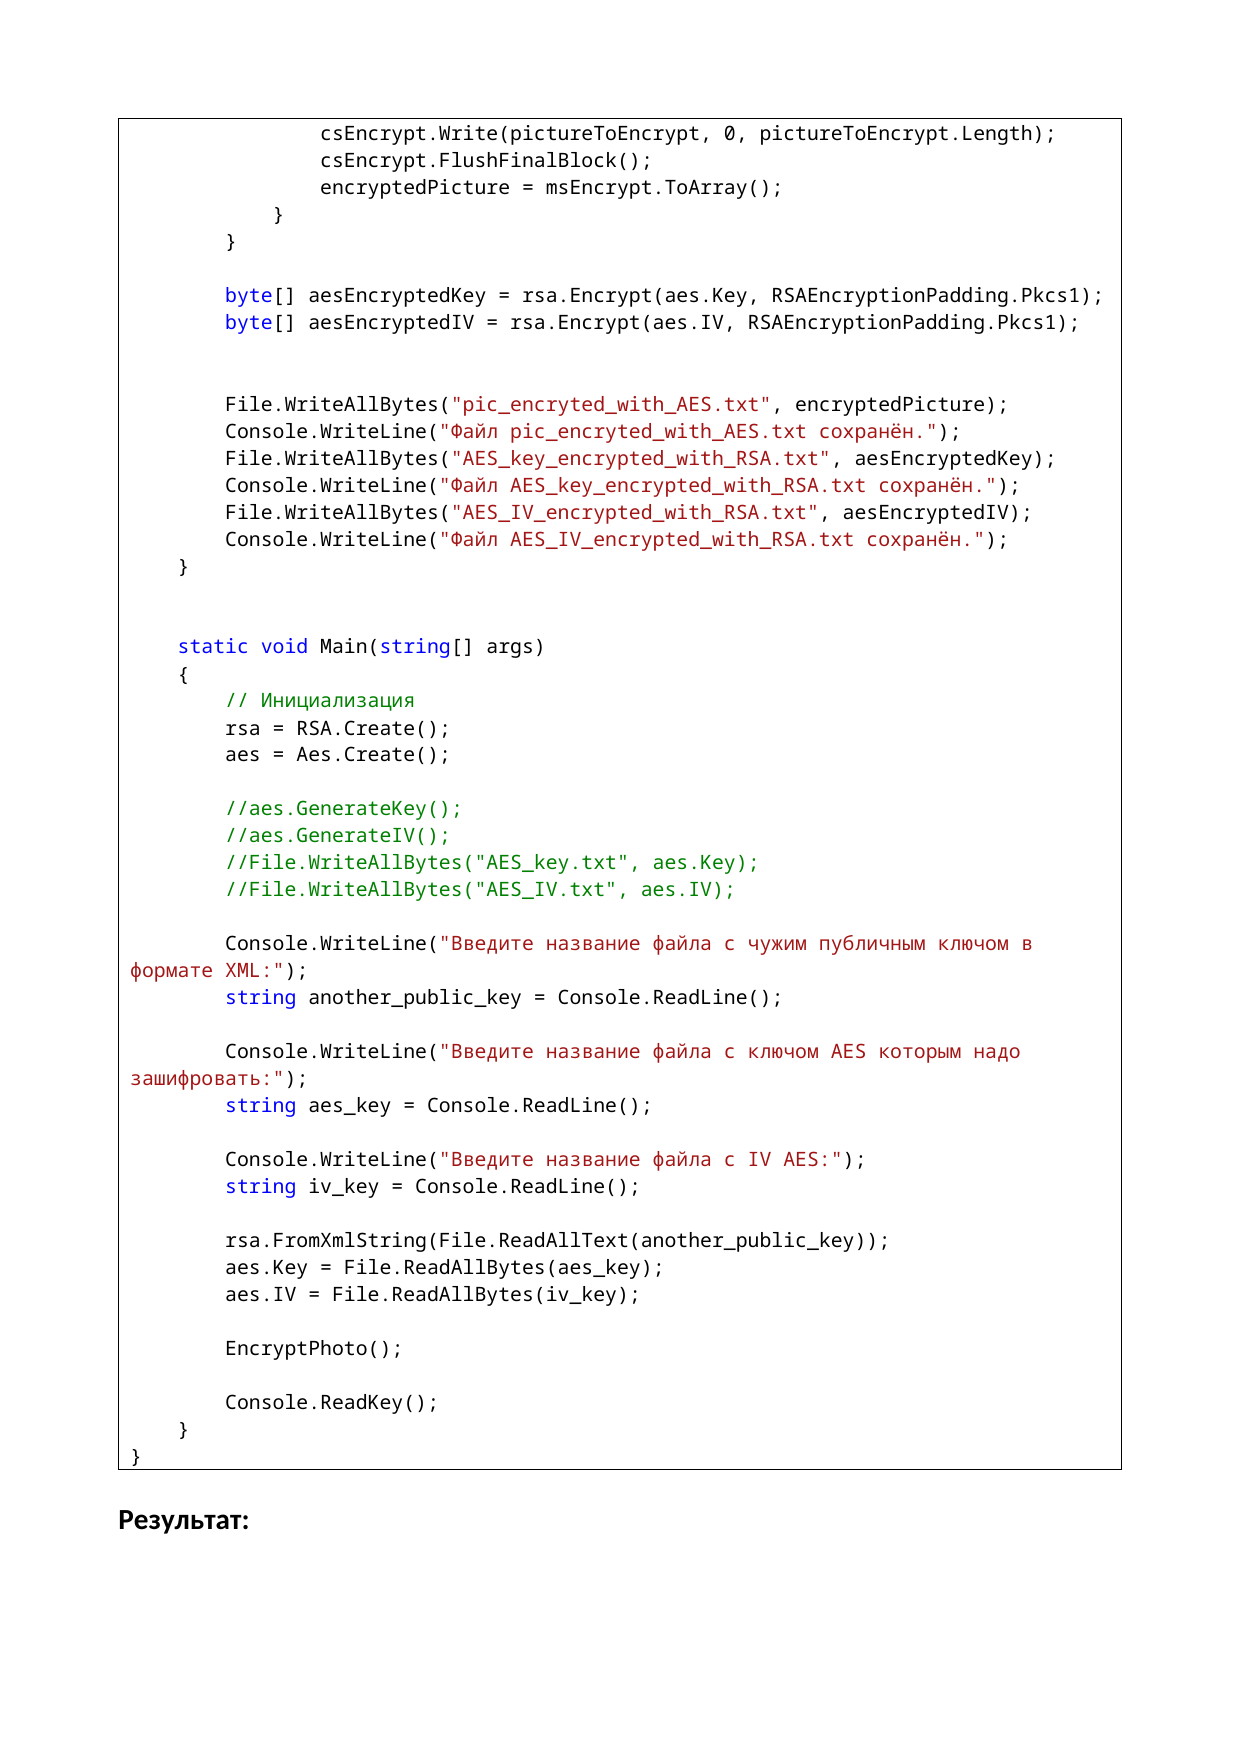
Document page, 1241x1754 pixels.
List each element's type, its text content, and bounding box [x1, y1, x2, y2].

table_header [119, 119, 1121, 1469]
text Результат: [118, 1501, 1122, 1536]
